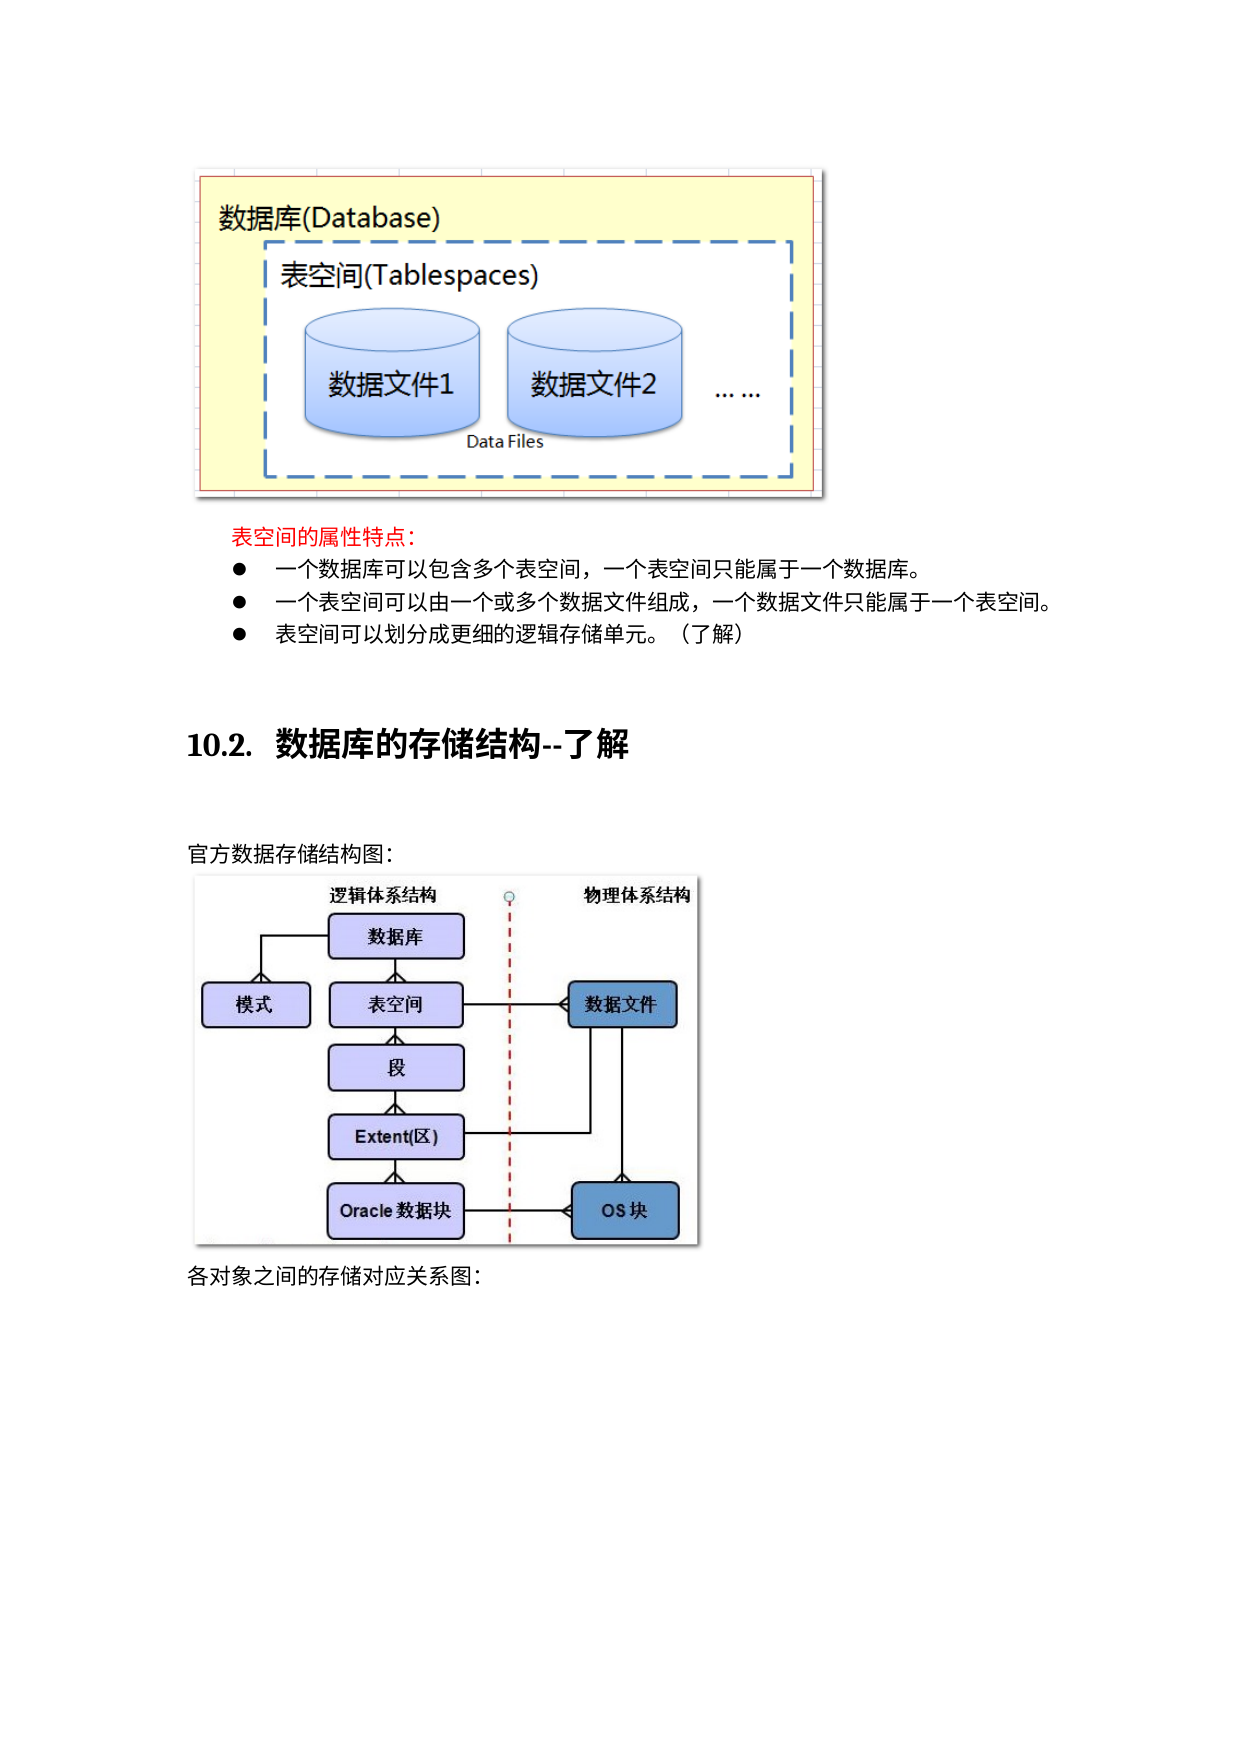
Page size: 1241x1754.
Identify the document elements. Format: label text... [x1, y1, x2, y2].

text 官方数据存储结构图： [187, 836, 1053, 869]
list 表空间可以划分成更细的逻辑存储单元。（了解） [231, 617, 1053, 649]
list 一个数据库可以包含多个表空间，一个表空间只能属于一个数据库。 [231, 552, 1053, 584]
picture [187, 162, 830, 505]
text 表空间的属性特点： [187, 519, 1053, 552]
text 各对象之间的存储对应关系图： [187, 1259, 1053, 1291]
list 一个表空间可以由一个或多个数据文件组成，一个数据文件只能属于一个表空间。 [231, 584, 1053, 617]
subtitle 数据库的存储结构--了解 [187, 709, 1053, 774]
picture [187, 868, 705, 1252]
